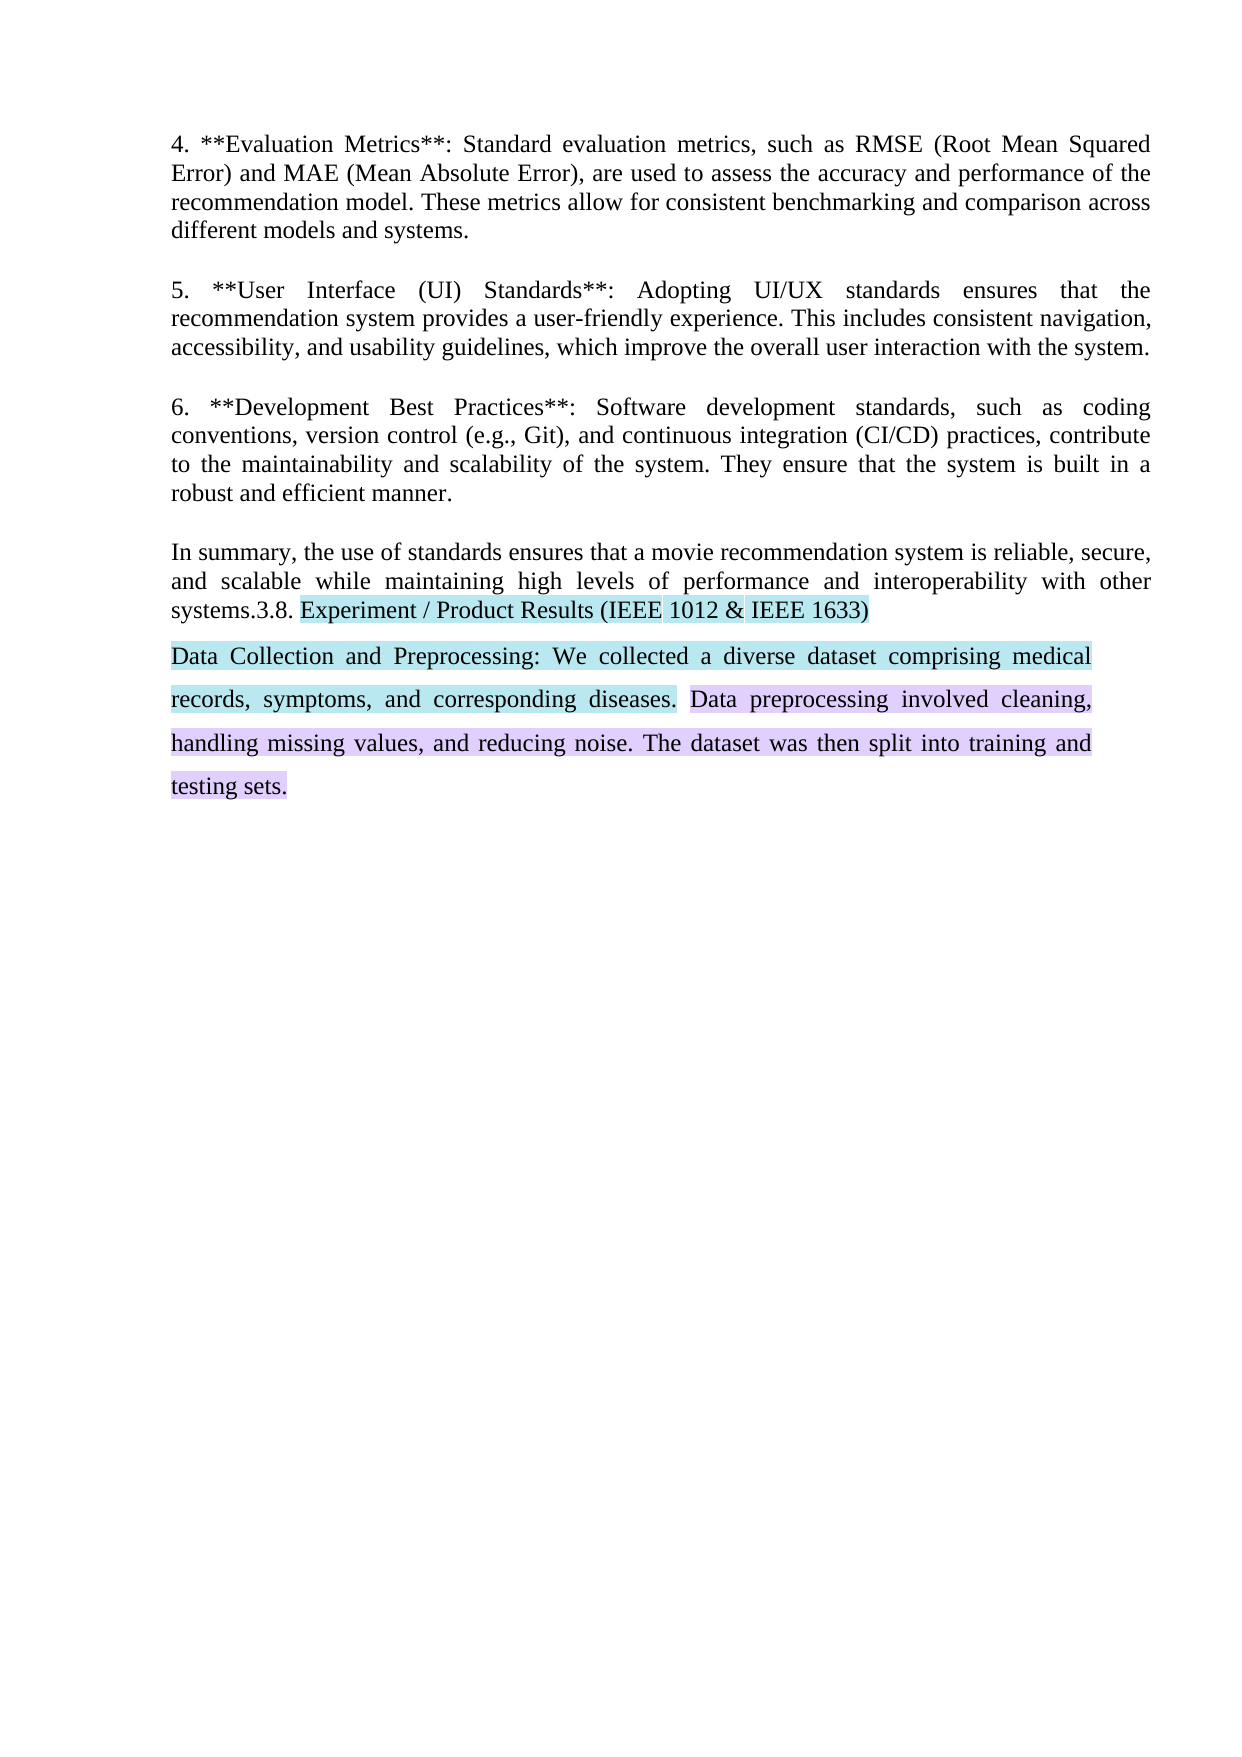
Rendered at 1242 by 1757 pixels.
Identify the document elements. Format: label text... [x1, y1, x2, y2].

text In summary, the use of standards ensures that a movie recommendation system is reliable, secure, and scalable while maintaining high levels of performance and interoperability with other systems.3.8. Experiment / Product Results (IEEE 1012 & IEEE 1633) [171, 537, 1152, 623]
text Data Collection and Preprocessing: We collected a diverse dataset comprising medical records, symptoms, and corresponding diseases. Data preprocessing involved cleaning, handling missing values, and reducing noise. The dataset was then split into training and testing sets. [171, 670, 1092, 728]
text 6. **Development Best Practices**: Software development standards, such as coding conventions, version control (e.g., Git), and continuous integration (CI/CD) practices, contribute to the maintainability and scalability of the system. They ensure that the system is built in a robust and efficient manner. [171, 392, 1152, 507]
text 4. **Evaluation Metrics**: Standard evaluation metrics, such as RMSE (Root Mean Squared Error) and MAE (Mean Absolute Error), are used to assess the accuracy and performance of the recommendation model. These metrics allow for consistent benchmarking and comparison across different models and systems. [171, 129, 1152, 244]
text 5. **User Interface (UI) Standards**: Adopting UI/UX standards ensures that the recommendation system provides a user-friendly experience. This includes consistent navigation, accessibility, and usability guidelines, which improve the overall user interaction with the system. [171, 275, 1152, 361]
text Data Collection and Preprocessing: We collected a diverse dataset comprising medical records, symptoms, and corresponding diseases. Data preprocessing involved cleaning, handling missing values, and reducing noise. The dataset was then split into training and testing sets. [171, 756, 1092, 799]
